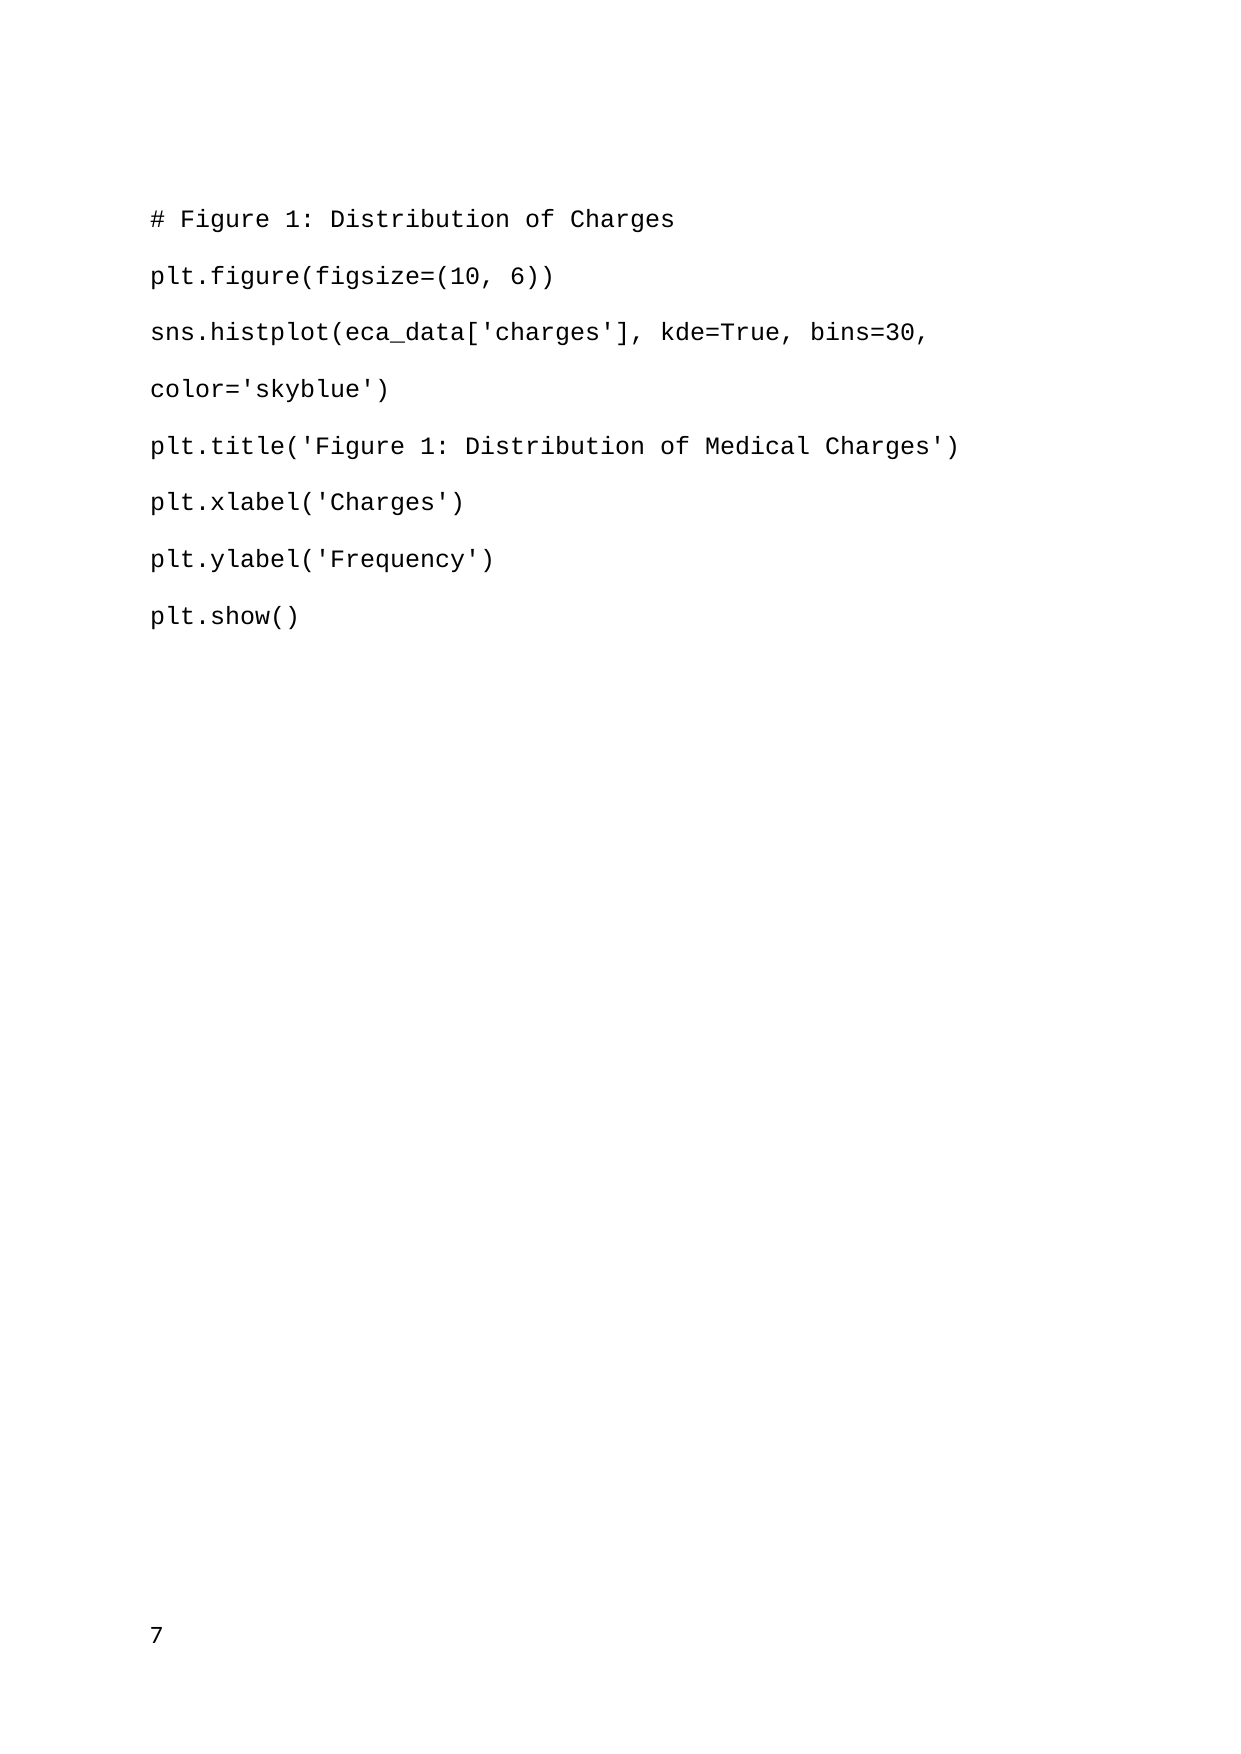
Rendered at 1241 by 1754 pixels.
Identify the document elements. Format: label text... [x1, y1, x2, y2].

text plt.title('Figure 1: Distribution of Medical Charges') [150, 433, 1090, 462]
text plt.ylabel('Frequency') [150, 547, 1090, 575]
text plt.figure(figsize=(10, 6)) [150, 263, 1090, 292]
text # Figure 1: Distribution of Charges [150, 207, 1090, 235]
text plt.xlabel('Charges') [150, 490, 1090, 518]
text sns.histplot(eca_data['charges'], kde=True, bins=30, color='skyblue') [150, 320, 1090, 405]
text plt.show() [150, 603, 1090, 632]
